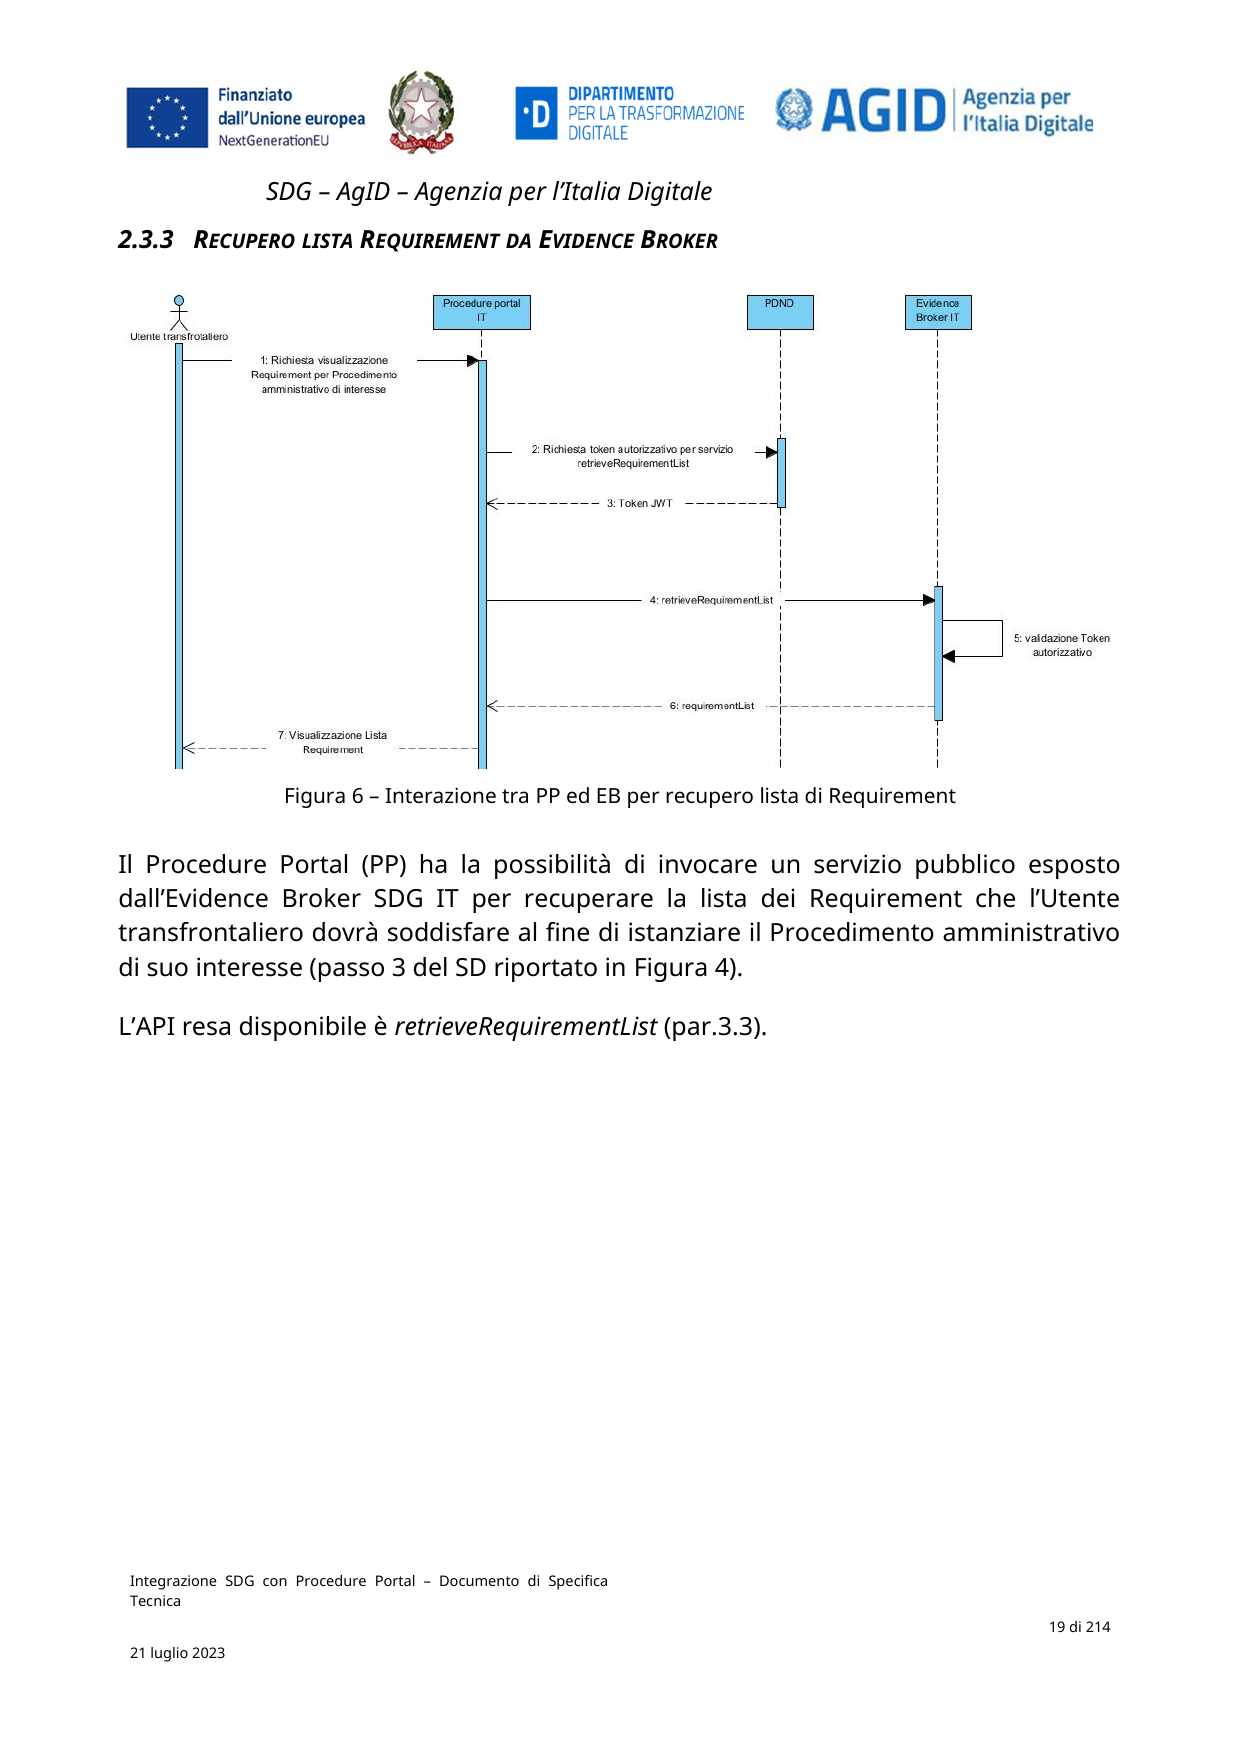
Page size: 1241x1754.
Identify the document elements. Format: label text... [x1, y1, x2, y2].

picture [118, 71, 1094, 157]
text Figura 6 – Interazione tra PP ed EB per recupero lista di Requirement [118, 781, 1122, 809]
text L’API resa disponibile è retrieveRequirementList (par.3.3). [118, 1008, 1122, 1042]
subtitle Recupero lista Requirement da Evidence Broker [118, 222, 1122, 256]
text Il Procedure Portal (PP) ha la possibilità di invocare un servizio pubblico esposto dall’Evidence Broker SDG IT per recuperare la lista dei Requirement che l’Utente transfrontaliero dovrà soddisfare al fine di istanziare il Procedimento amministrativo di suo interesse (passo 3 del SD riportato in Figura 4). [118, 847, 1122, 983]
picture [118, 293, 1123, 769]
